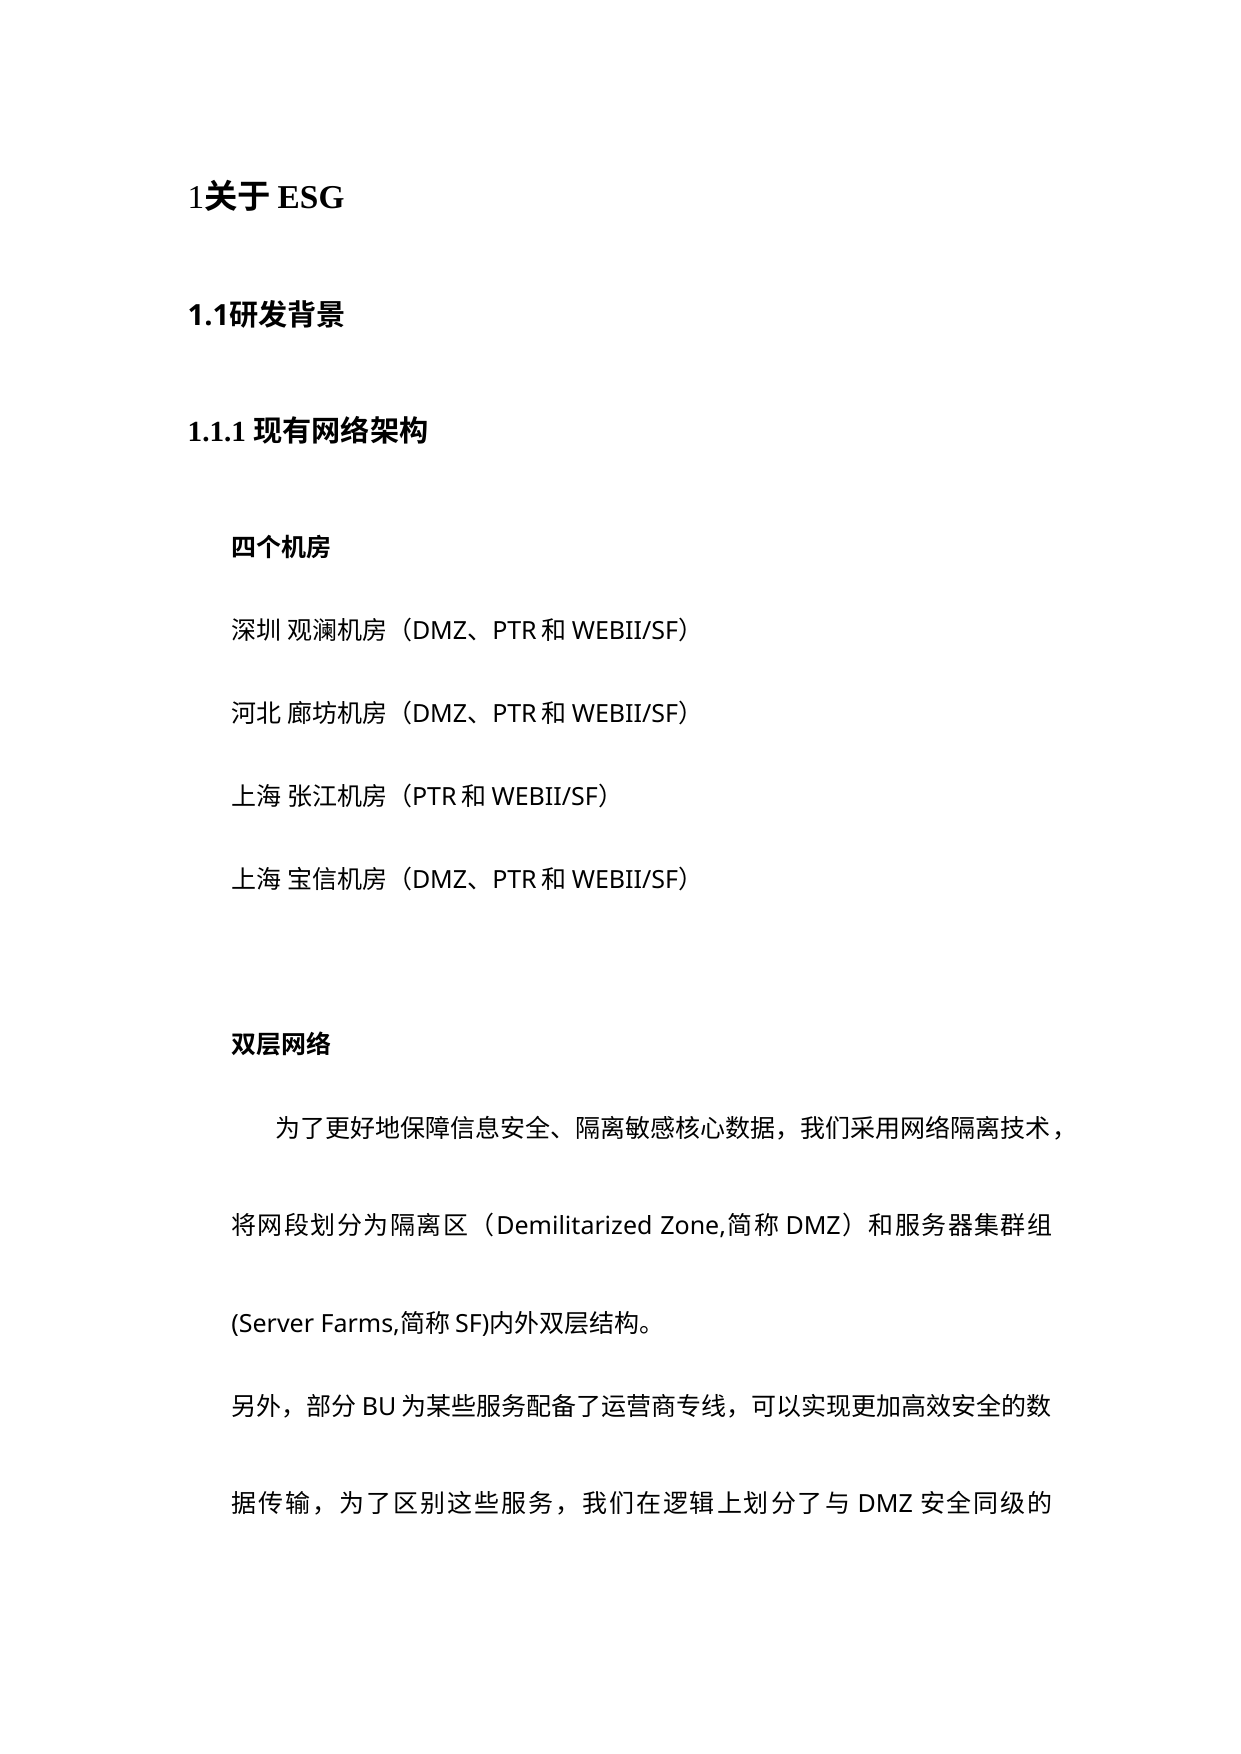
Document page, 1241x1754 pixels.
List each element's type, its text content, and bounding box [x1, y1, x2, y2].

text 深圳 观澜机房（DMZ、PTR和WEBII/SF） [187, 596, 1053, 661]
subtitle 现有网络架构 [187, 397, 1053, 462]
text 为了更好地保障信息安全、隔离敏感核心数据，我们采用网络隔离技术，将网段划分为隔离区（Demilitarized Zone,简称DMZ）和服务器集群组(Server Farms,简称SF)内外双层结构。 [231, 1094, 1053, 1354]
text 上海 宝信机房（DMZ、PTR和WEBII/SF） [231, 845, 1053, 910]
subtitle 关于ESG [187, 162, 1053, 227]
text 四个机房 [231, 513, 1053, 578]
subtitle 研发背景 [187, 280, 1053, 345]
text 上海 张江机房（PTR和WEBII/SF） [231, 762, 1053, 827]
text 双层网络 [231, 1011, 1053, 1076]
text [231, 1372, 1053, 1534]
text 河北 廊坊机房（DMZ、PTR和WEBII/SF） [231, 679, 1053, 744]
